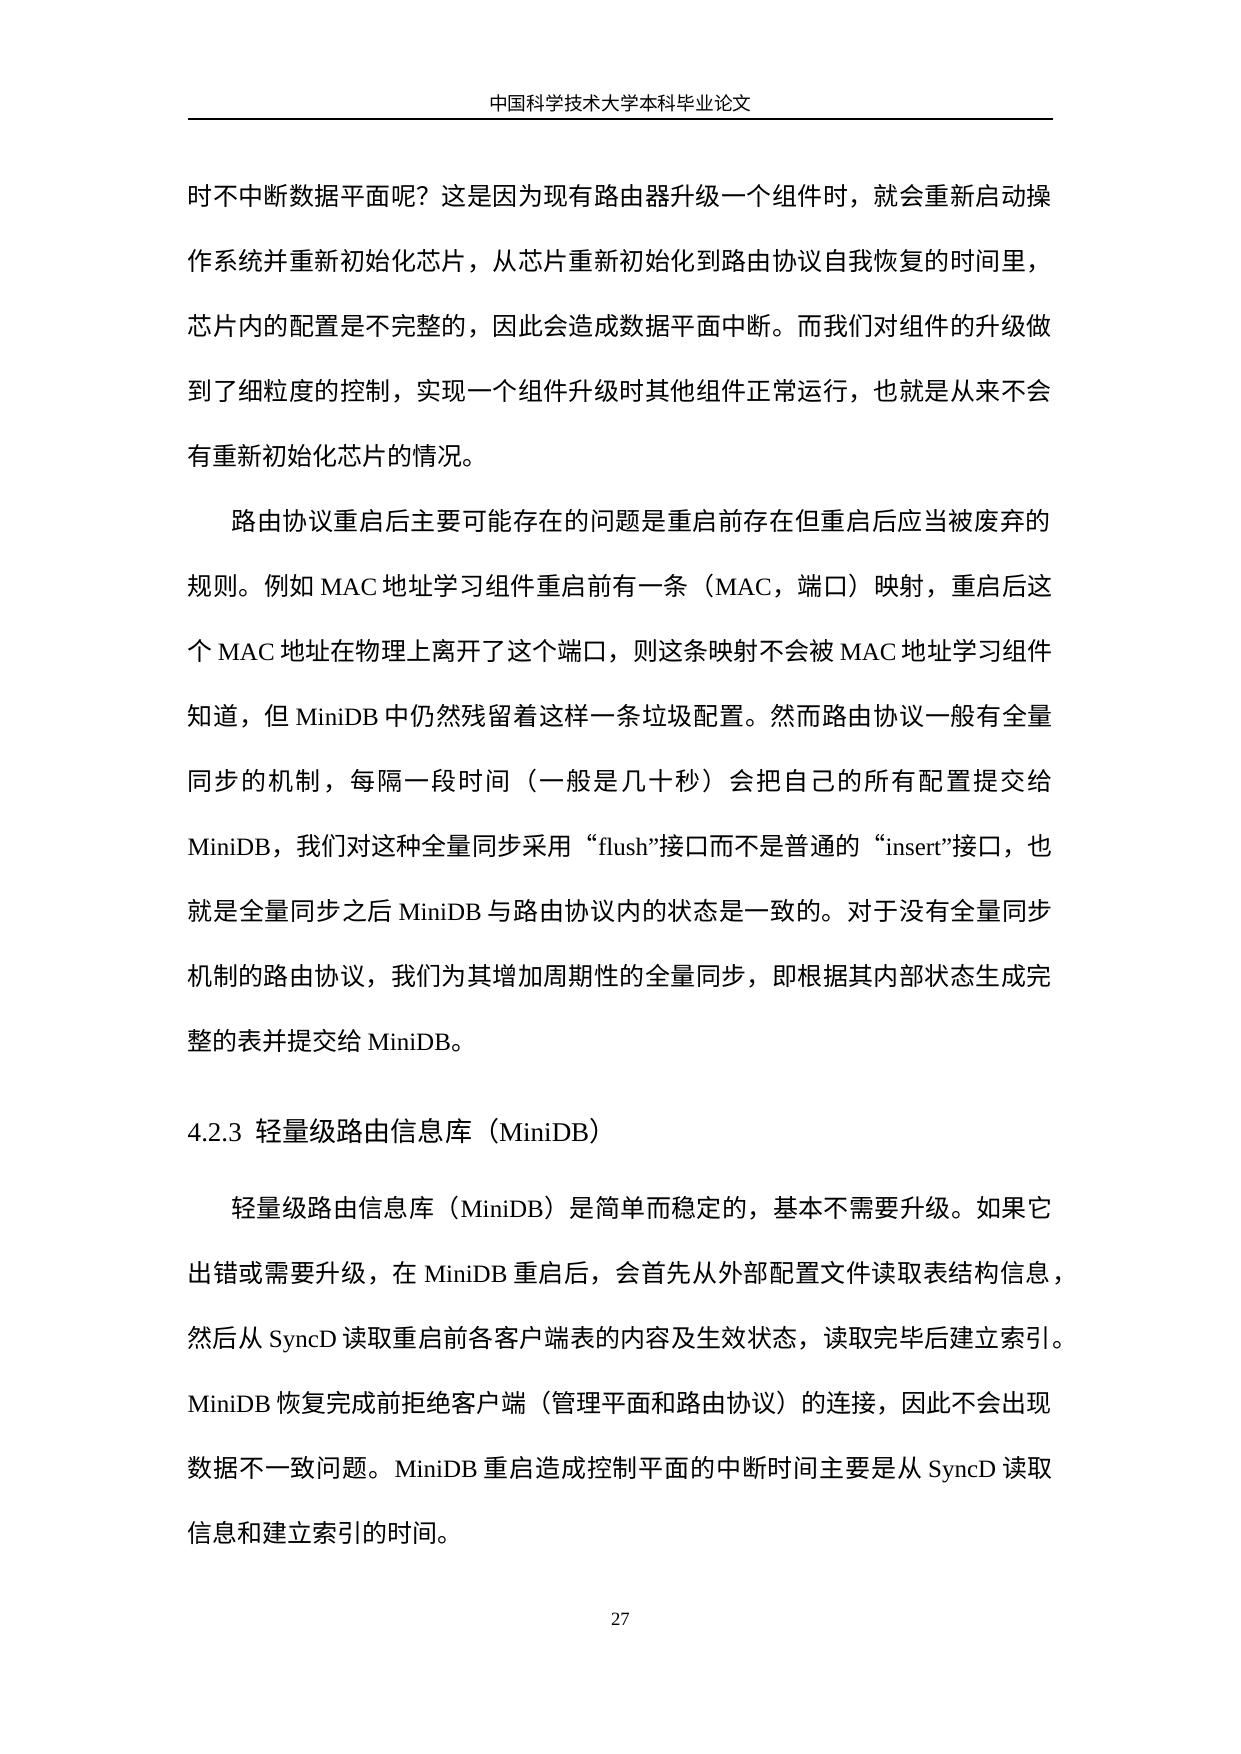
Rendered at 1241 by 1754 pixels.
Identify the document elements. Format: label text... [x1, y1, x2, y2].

text 4.2.3 轻量级路由信息库（MiniDB） [187, 1097, 1053, 1162]
text 轻量级路由信息库（MiniDB）是简单而稳定的，基本不需要升级。如果它出错或需要升级，在MiniDB重启后，会首先从外部配置文件读取表结构信息，然后从SyncD读取重启前各客户端表的内容及生效状态，读取完毕后建立索引。MiniDB恢复完成前拒绝客户端（管理平面和路由协议）的连接，因此不会出现数据不一致问题。MiniDB重启造成控制平面的中断时间主要是从SyncD读取信息和建立索引的时间。 [187, 1174, 1053, 1564]
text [187, 162, 1053, 487]
text 路由协议重启后主要可能存在的问题是重启前存在但重启后应当被废弃的规则。例如MAC地址学习组件重启前有一条（MAC，端口）映射，重启后这个MAC地址在物理上离开了这个端口，则这条映射不会被MAC地址学习组件知道，但MiniDB中仍然残留着这样一条垃圾配置。然而路由协议一般有全量同步的机制，每隔一段时间（一般是几十秒）会把自己的所有配置提交给MiniDB，我们对这种全量同步采用“flush”接口而不是普通的“insert”接口，也就是全量同步之后MiniDB与路由协议内的状态是一致的。对于没有全量同步机制的路由协议，我们为其增加周期性的全量同步，即根据其内部状态生成完整的表并提交给MiniDB。 [187, 487, 1053, 1072]
